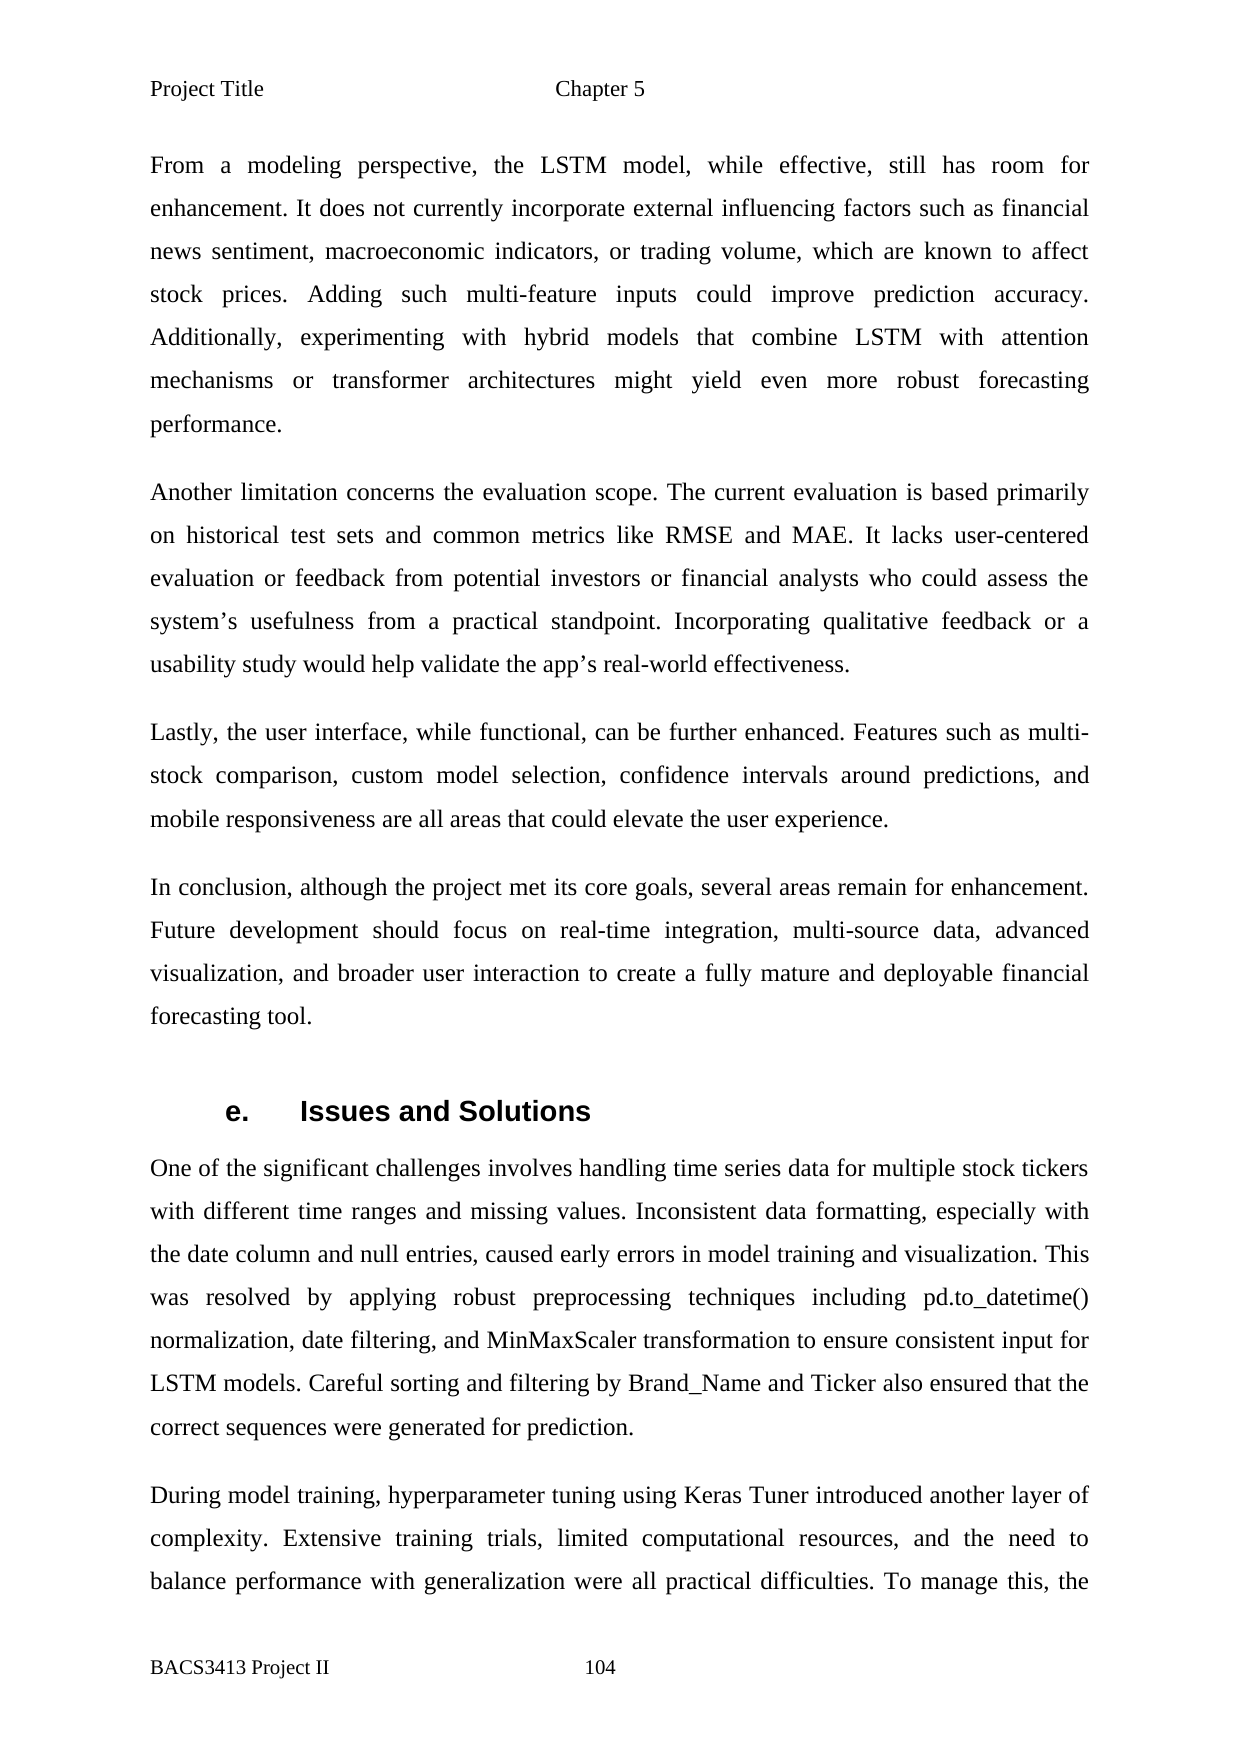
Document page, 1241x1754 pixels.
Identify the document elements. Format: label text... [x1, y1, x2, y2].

text From a modeling perspective, the LSTM model, while effective, still has room for enhancement. It does not currently incorporate external influencing factors such as financial news sentiment, macroeconomic indicators, or trading volume, which are known to affect stock prices. Adding such multi-feature inputs could improve prediction accuracy. Additionally, experimenting with hybrid models that combine LSTM with attention mechanisms or transformer architectures might yield even more robust forecasting performance. [150, 150, 1090, 437]
subtitle Issues and Solutions [225, 1094, 1090, 1128]
text Another limitation concerns the evaluation scope. The current evaluation is based primarily on historical test sets and common metrics like RMSE and MAE. It lacks user-centered evaluation or feedback from potential investors or financial analysts who could assess the system’s usefulness from a practical standpoint. Incorporating qualitative feedback or a usability study would help validate the app’s real-world effectiveness. [150, 477, 1090, 678]
text One of the significant challenges involves handling time series data for multiple stock tickers with different time ranges and missing values. Inconsistent data formatting, especially with the date column and null entries, caused early errors in model training and visualization. This was resolved by applying robust preprocessing techniques including pd.to_datetime() normalization, date filtering, and MinMaxScaler transformation to ensure consistent input for LSTM models. Careful sorting and filtering by Brand_Name and Ticker also ensured that the correct sequences were generated for prediction. [150, 1153, 1090, 1440]
text Lastly, the user interface, while functional, can be further enhanced. Features such as multi-stock comparison, custom model selection, confidence intervals around predictions, and mobile responsiveness are all areas that could elevate the user experience. [150, 717, 1090, 832]
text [150, 1480, 1090, 1595]
text In conclusion, although the project met its core goals, several areas remain for enhancement. Future development should focus on real-time integration, multi-source data, advanced visualization, and broader user interaction to create a fully mature and deployable financial forecasting tool. [150, 872, 1090, 1030]
